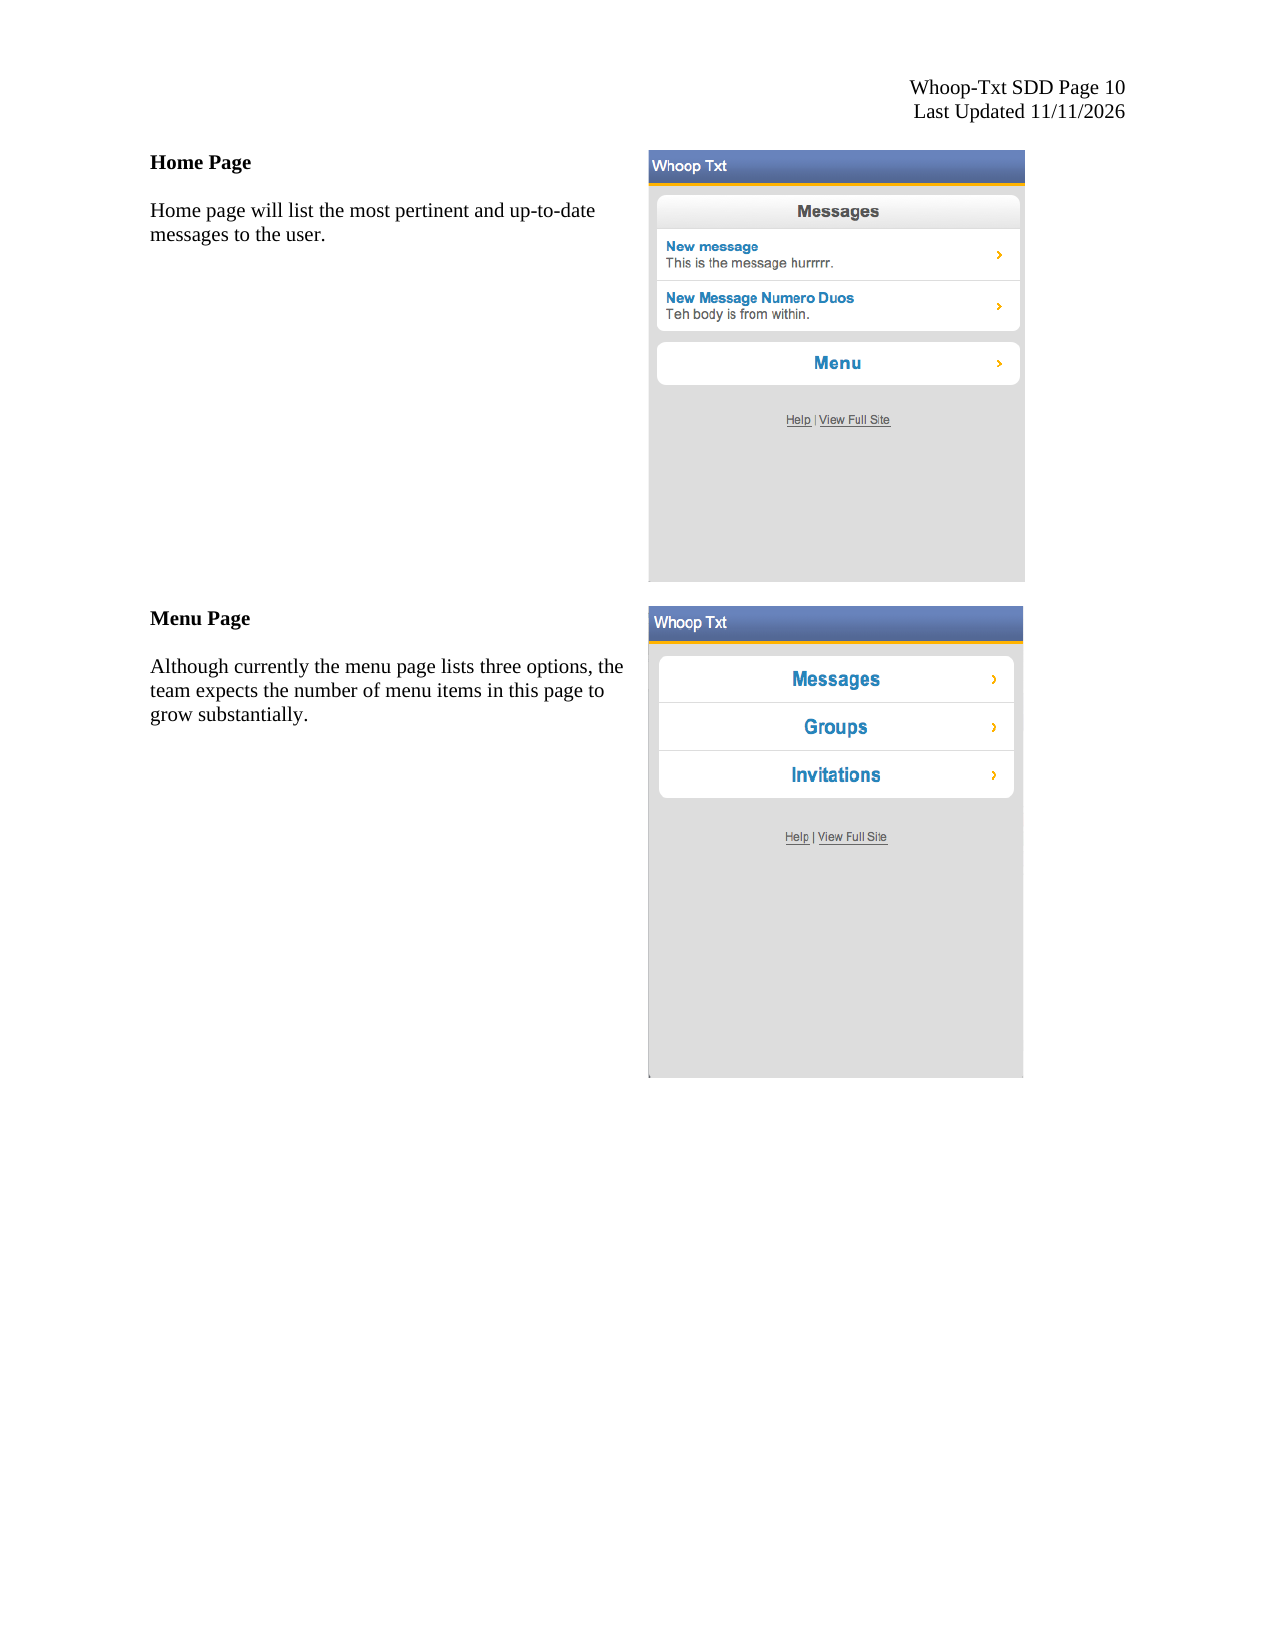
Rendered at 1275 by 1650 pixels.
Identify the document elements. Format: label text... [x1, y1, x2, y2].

picture [648, 606, 1024, 1078]
table_cell [638, 150, 1136, 606]
picture [648, 150, 1025, 582]
table_cell Menu Page Although currently the menu page lists three options, the team expects the number of menu items in this page to grow substantially. [139, 606, 637, 1102]
table_cell Home Page Home page will list the most pertinent and up-to-date messages to the user. [139, 150, 637, 606]
table_cell [638, 606, 1136, 1102]
